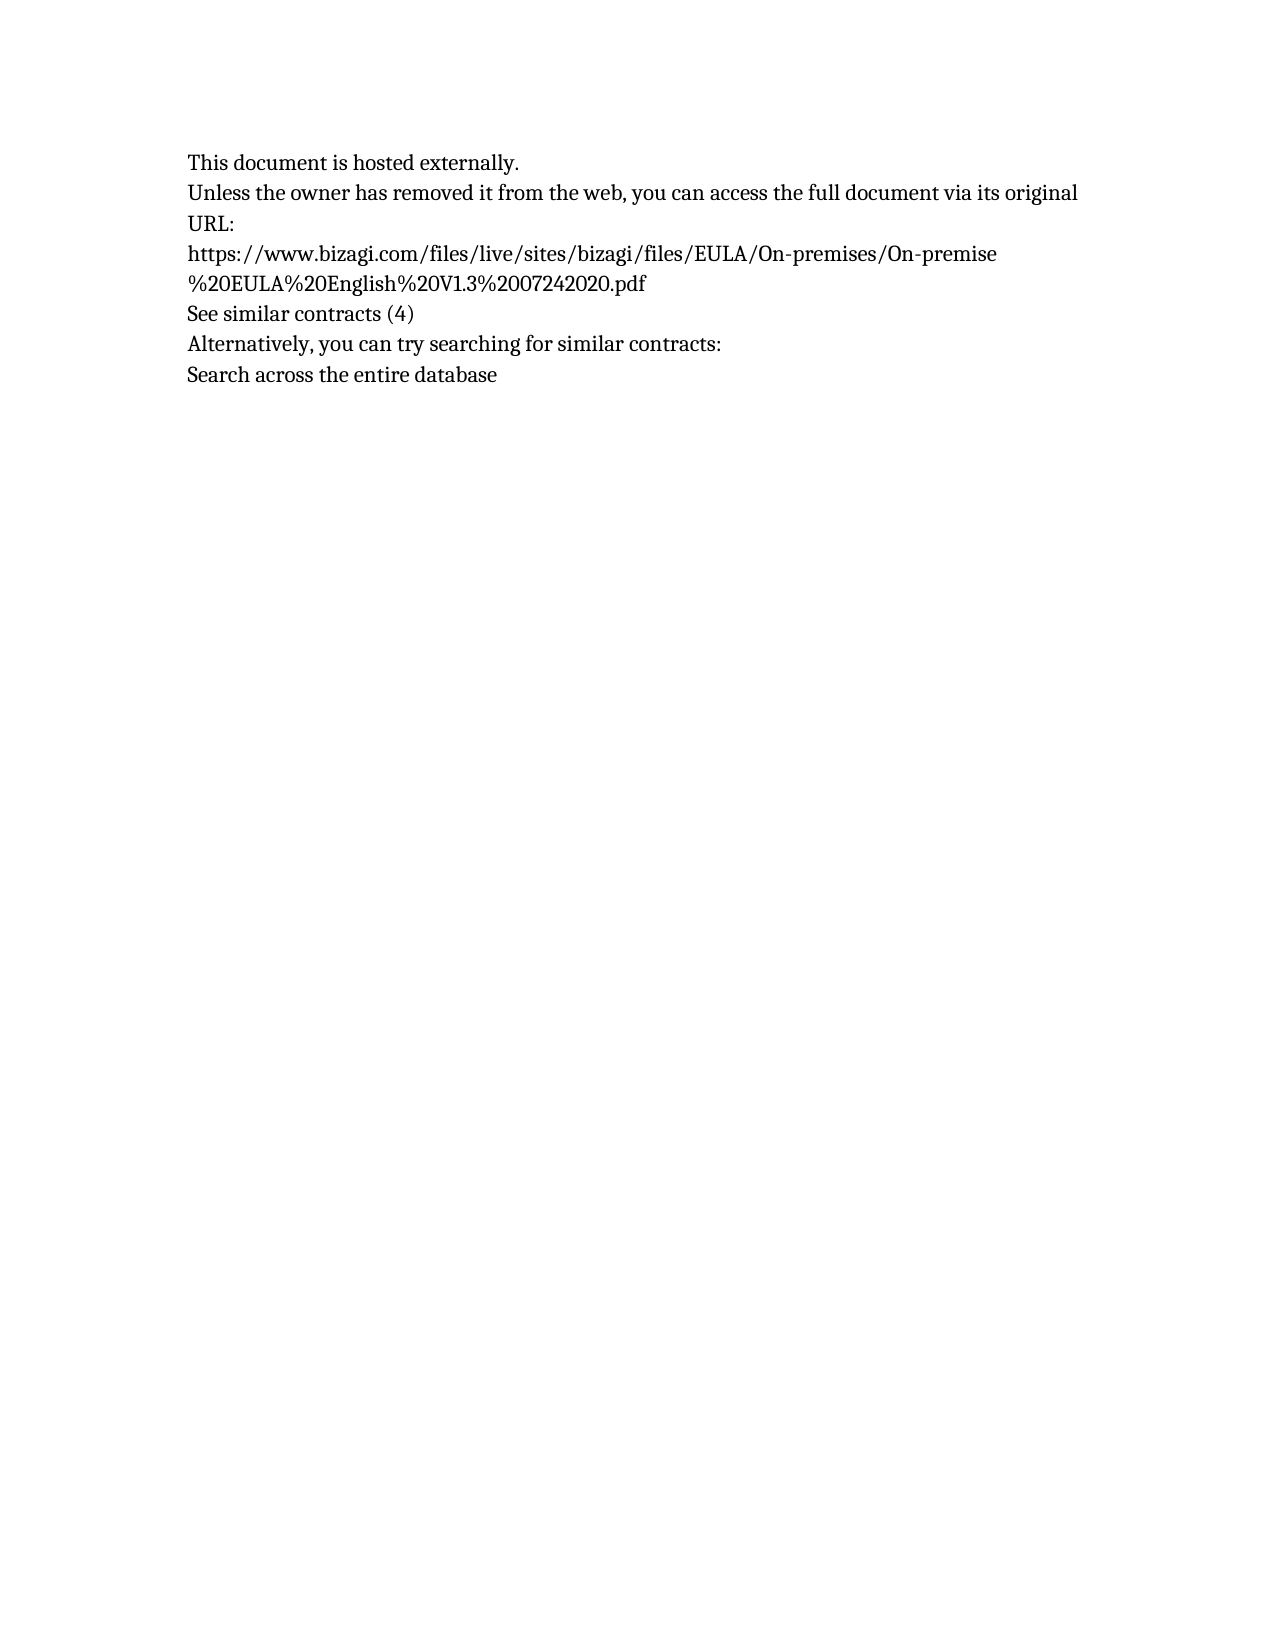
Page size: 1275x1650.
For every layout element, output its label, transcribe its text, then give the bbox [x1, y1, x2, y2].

text This document is hosted externally. Unless the owner has removed it from the web, you can access the full document via its original URL: https://www.bizagi.com/files/live/sites/bizagi/files/EULA/On-premises/On-premise%20EULA%20English%20V1.3%2007242020.pdf See similar contracts (4) Alternatively, you can try searching for similar contracts: Search across the entire database [187, 150, 1087, 388]
